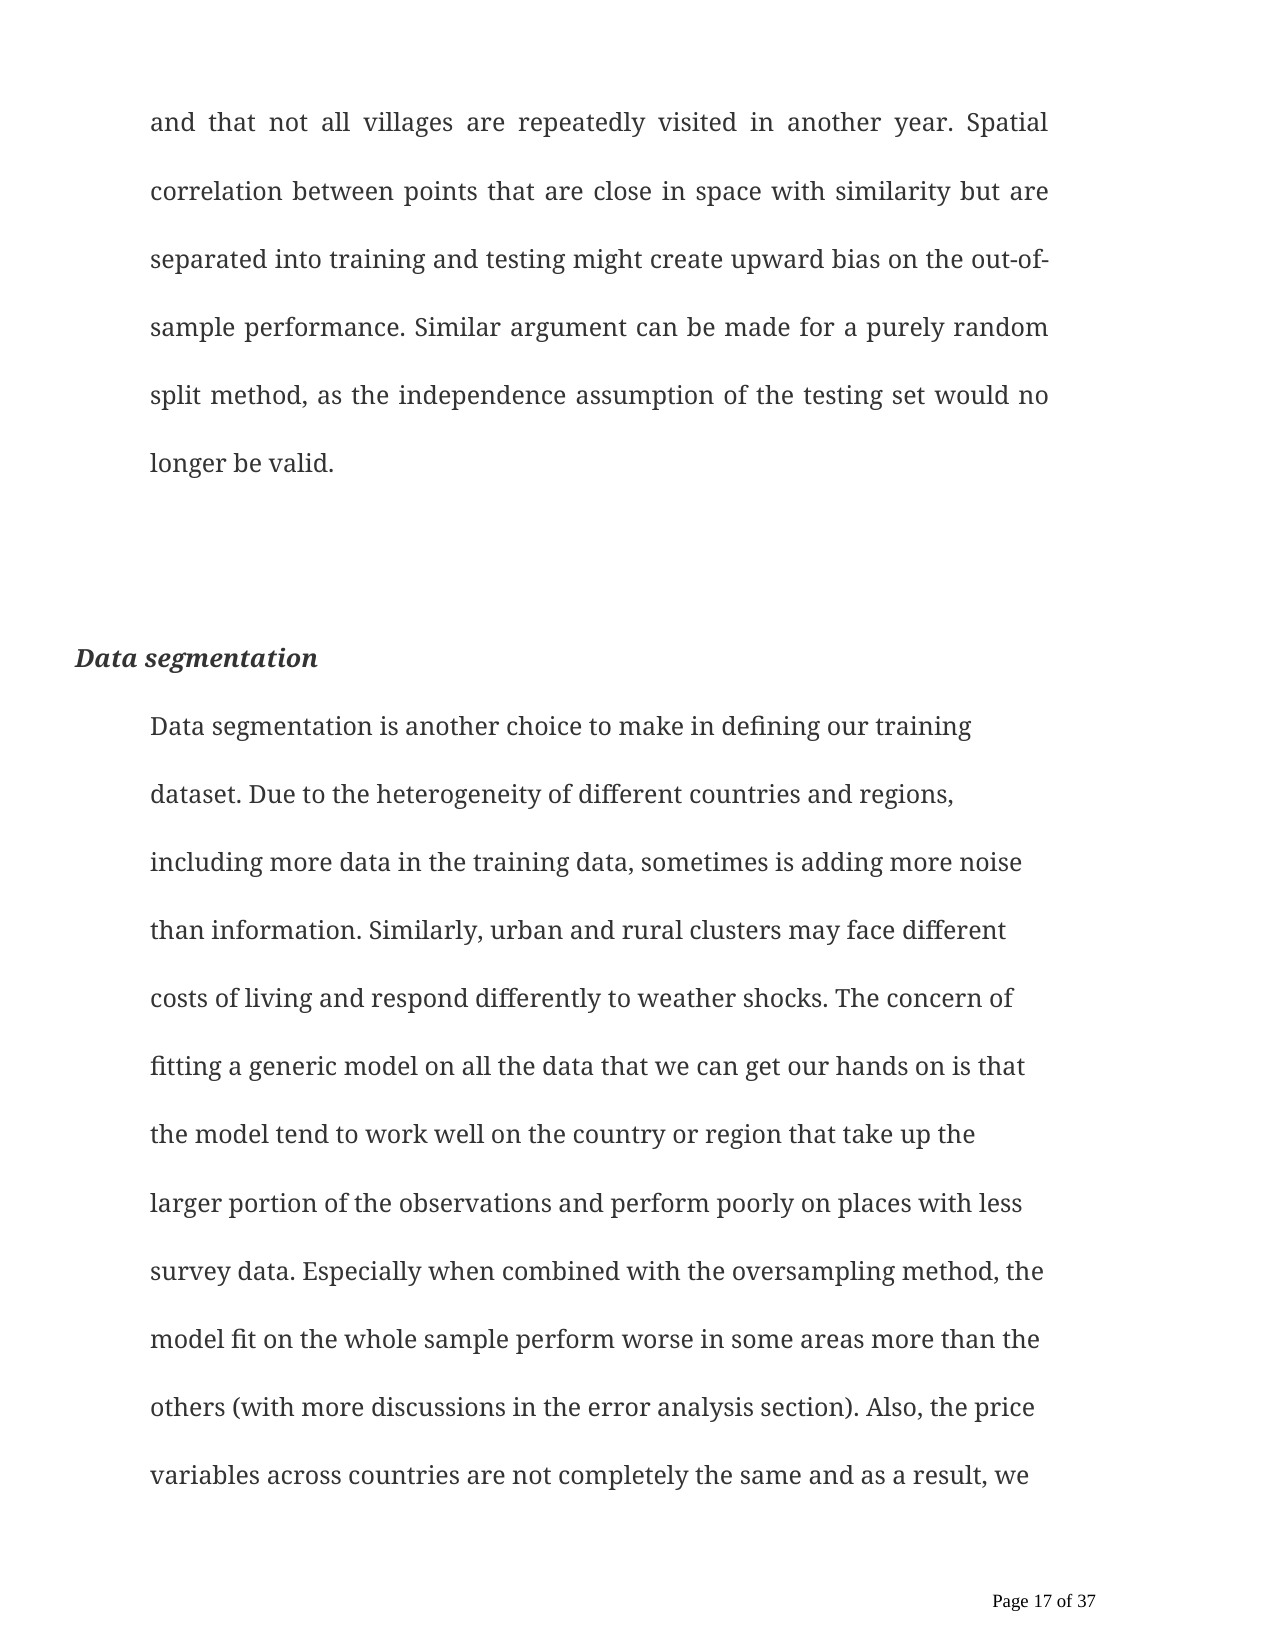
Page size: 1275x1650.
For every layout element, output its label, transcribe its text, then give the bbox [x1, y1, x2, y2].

text Data segmentation [75, 640, 1050, 674]
